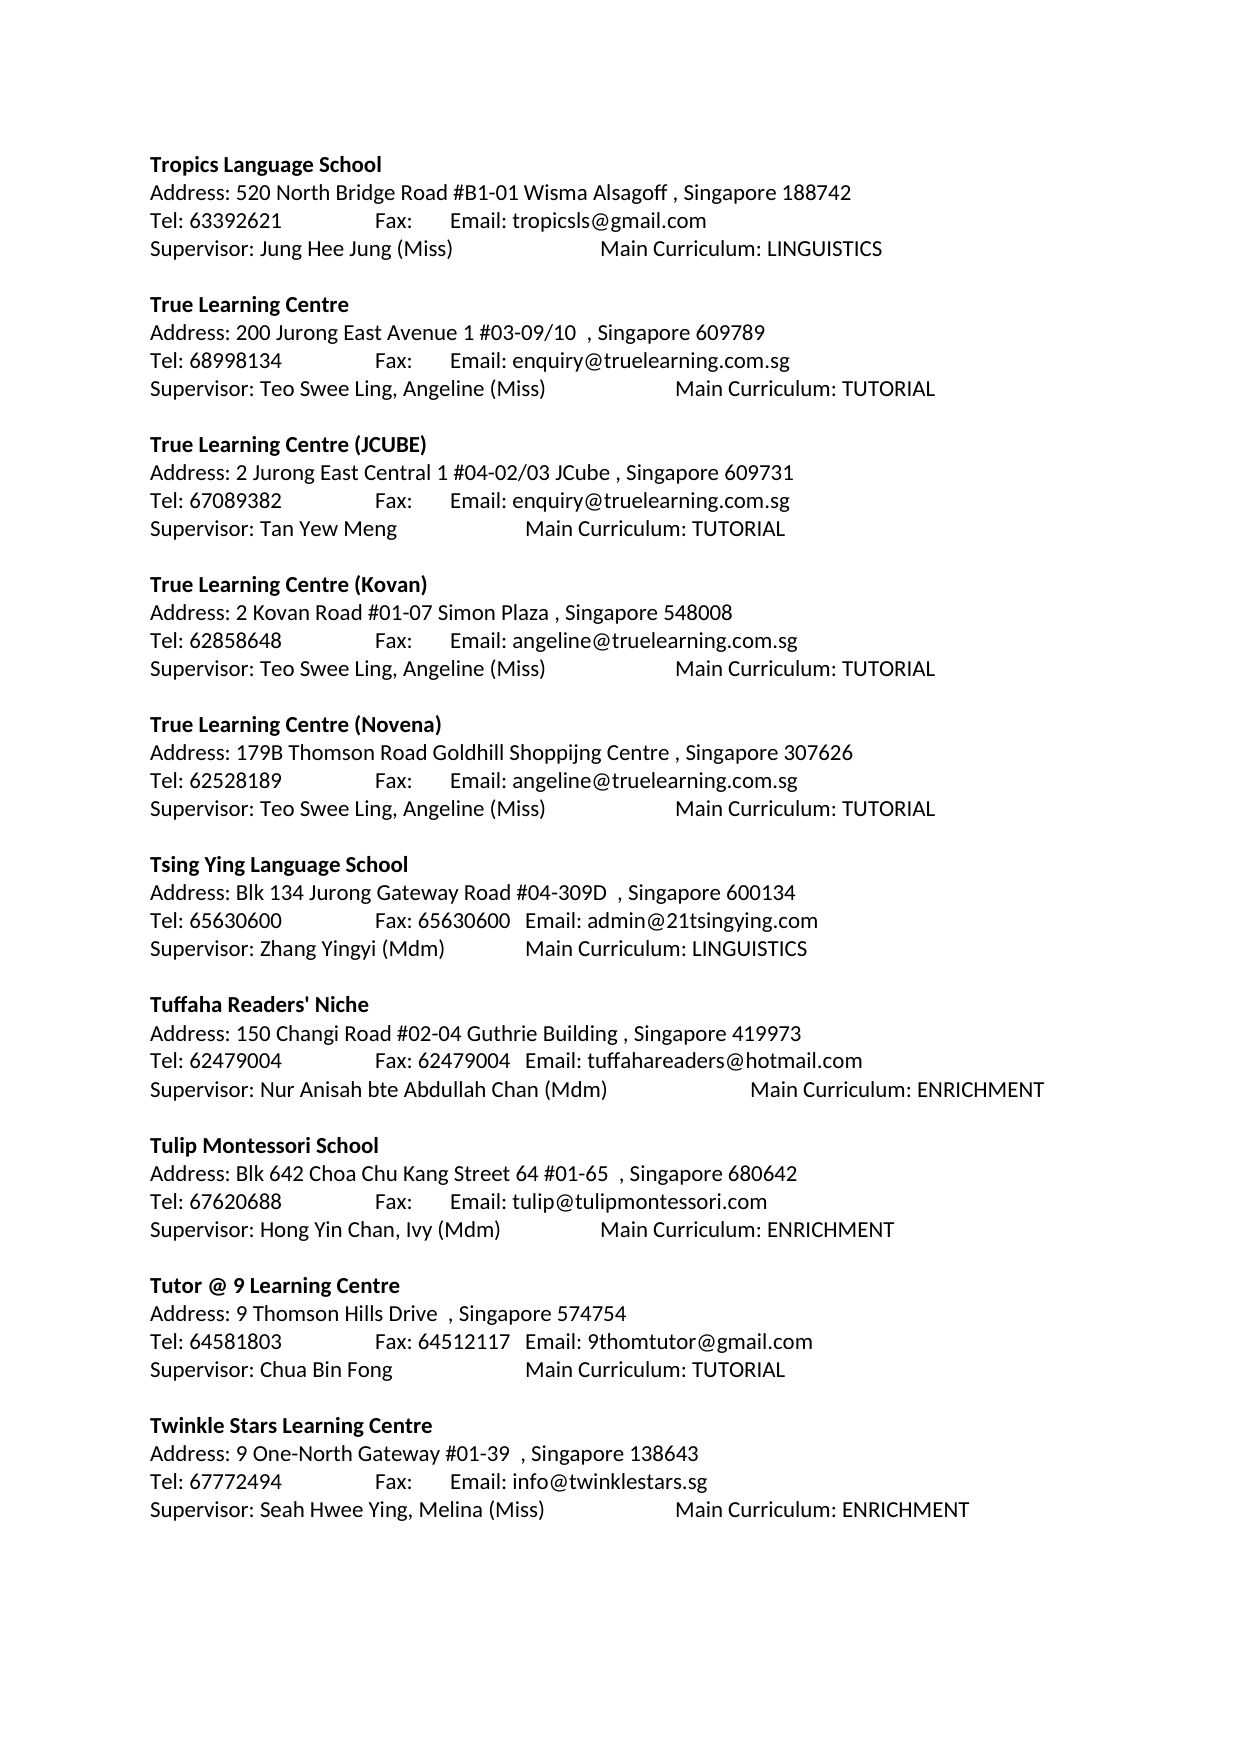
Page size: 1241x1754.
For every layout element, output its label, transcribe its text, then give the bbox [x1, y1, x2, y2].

text Address: 179B Thomson Road Goldhill Shoppijng Centre , Singapore 307626 [150, 738, 1090, 766]
text Tulip Montessori School [150, 1131, 1090, 1159]
text Tutor @ 9 Learning Centre [150, 1271, 1090, 1299]
text True Learning Centre [150, 290, 1090, 318]
text Supervisor: Jung Hee Jung (Miss) Main Curriculum: LINGUISTICS [150, 234, 1090, 262]
text True Learning Centre (Novena) [150, 710, 1090, 738]
text Address: 2 Jurong East Central 1 #04-02/03 JCube , Singapore 609731 [150, 458, 1090, 486]
text Tropics Language School [150, 150, 1090, 178]
text Address: 9 One-North Gateway #01-39 , Singapore 138643 [150, 1439, 1090, 1467]
text Address: 9 Thomson Hills Drive , Singapore 574754 [150, 1299, 1090, 1327]
text Tel: 62479004 Fax: 62479004 Email: tuffahareaders@hotmail.com [150, 1047, 1090, 1075]
text Tel: 64581803 Fax: 64512117 Email: 9thomtutor@gmail.com [150, 1327, 1090, 1355]
text Supervisor: Teo Swee Ling, Angeline (Miss) Main Curriculum: TUTORIAL [150, 794, 1090, 822]
text Address: Blk 642 Choa Chu Kang Street 64 #01-65 , Singapore 680642 [150, 1159, 1090, 1187]
text Twinkle Stars Learning Centre [150, 1411, 1090, 1439]
text Address: Blk 134 Jurong Gateway Road #04-309D , Singapore 600134 [150, 878, 1090, 907]
text True Learning Centre (JCUBE) [150, 430, 1090, 458]
text Supervisor: Teo Swee Ling, Angeline (Miss) Main Curriculum: TUTORIAL [150, 374, 1090, 402]
text Tel: 67620688 Fax: Email: tulip@tulipmontessori.com [150, 1187, 1090, 1215]
text Tel: 68998134 Fax: Email: enquiry@truelearning.com.sg [150, 346, 1090, 374]
text Tel: 62858648 Fax: Email: angeline@truelearning.com.sg [150, 626, 1090, 654]
text Tel: 62528189 Fax: Email: angeline@truelearning.com.sg [150, 766, 1090, 794]
text Address: 150 Changi Road #02-04 Guthrie Building , Singapore 419973 [150, 1019, 1090, 1047]
text Supervisor: Zhang Yingyi (Mdm) Main Curriculum: LINGUISTICS [150, 934, 1090, 963]
text Address: 2 Kovan Road #01-07 Simon Plaza , Singapore 548008 [150, 598, 1090, 626]
text Tel: 67772494 Fax: Email: info@twinklestars.sg [150, 1467, 1090, 1495]
text Tel: 63392621 Fax: Email: tropicsls@gmail.com [150, 206, 1090, 234]
text True Learning Centre (Kovan) [150, 570, 1090, 598]
text Supervisor: Seah Hwee Ying, Melina (Miss) Main Curriculum: ENRICHMENT [150, 1495, 1090, 1523]
text Address: 520 North Bridge Road #B1-01 Wisma Alsagoff , Singapore 188742 [150, 178, 1090, 206]
text Tel: 65630600 Fax: 65630600 Email: admin@21tsingying.com [150, 907, 1090, 934]
text Tsing Ying Language School [150, 851, 1090, 878]
text Supervisor: Chua Bin Fong Main Curriculum: TUTORIAL [150, 1355, 1090, 1383]
text Tuffaha Readers' Niche [150, 991, 1090, 1019]
text Supervisor: Hong Yin Chan, Ivy (Mdm) Main Curriculum: ENRICHMENT [150, 1215, 1090, 1243]
text Tel: 67089382 Fax: Email: enquiry@truelearning.com.sg [150, 486, 1090, 514]
text Address: 200 Jurong East Avenue 1 #03-09/10 , Singapore 609789 [150, 318, 1090, 346]
text Supervisor: Nur Anisah bte Abdullah Chan (Mdm) Main Curriculum: ENRICHMENT [150, 1075, 1090, 1103]
text Supervisor: Teo Swee Ling, Angeline (Miss) Main Curriculum: TUTORIAL [150, 654, 1090, 682]
text Supervisor: Tan Yew Meng Main Curriculum: TUTORIAL [150, 514, 1090, 542]
